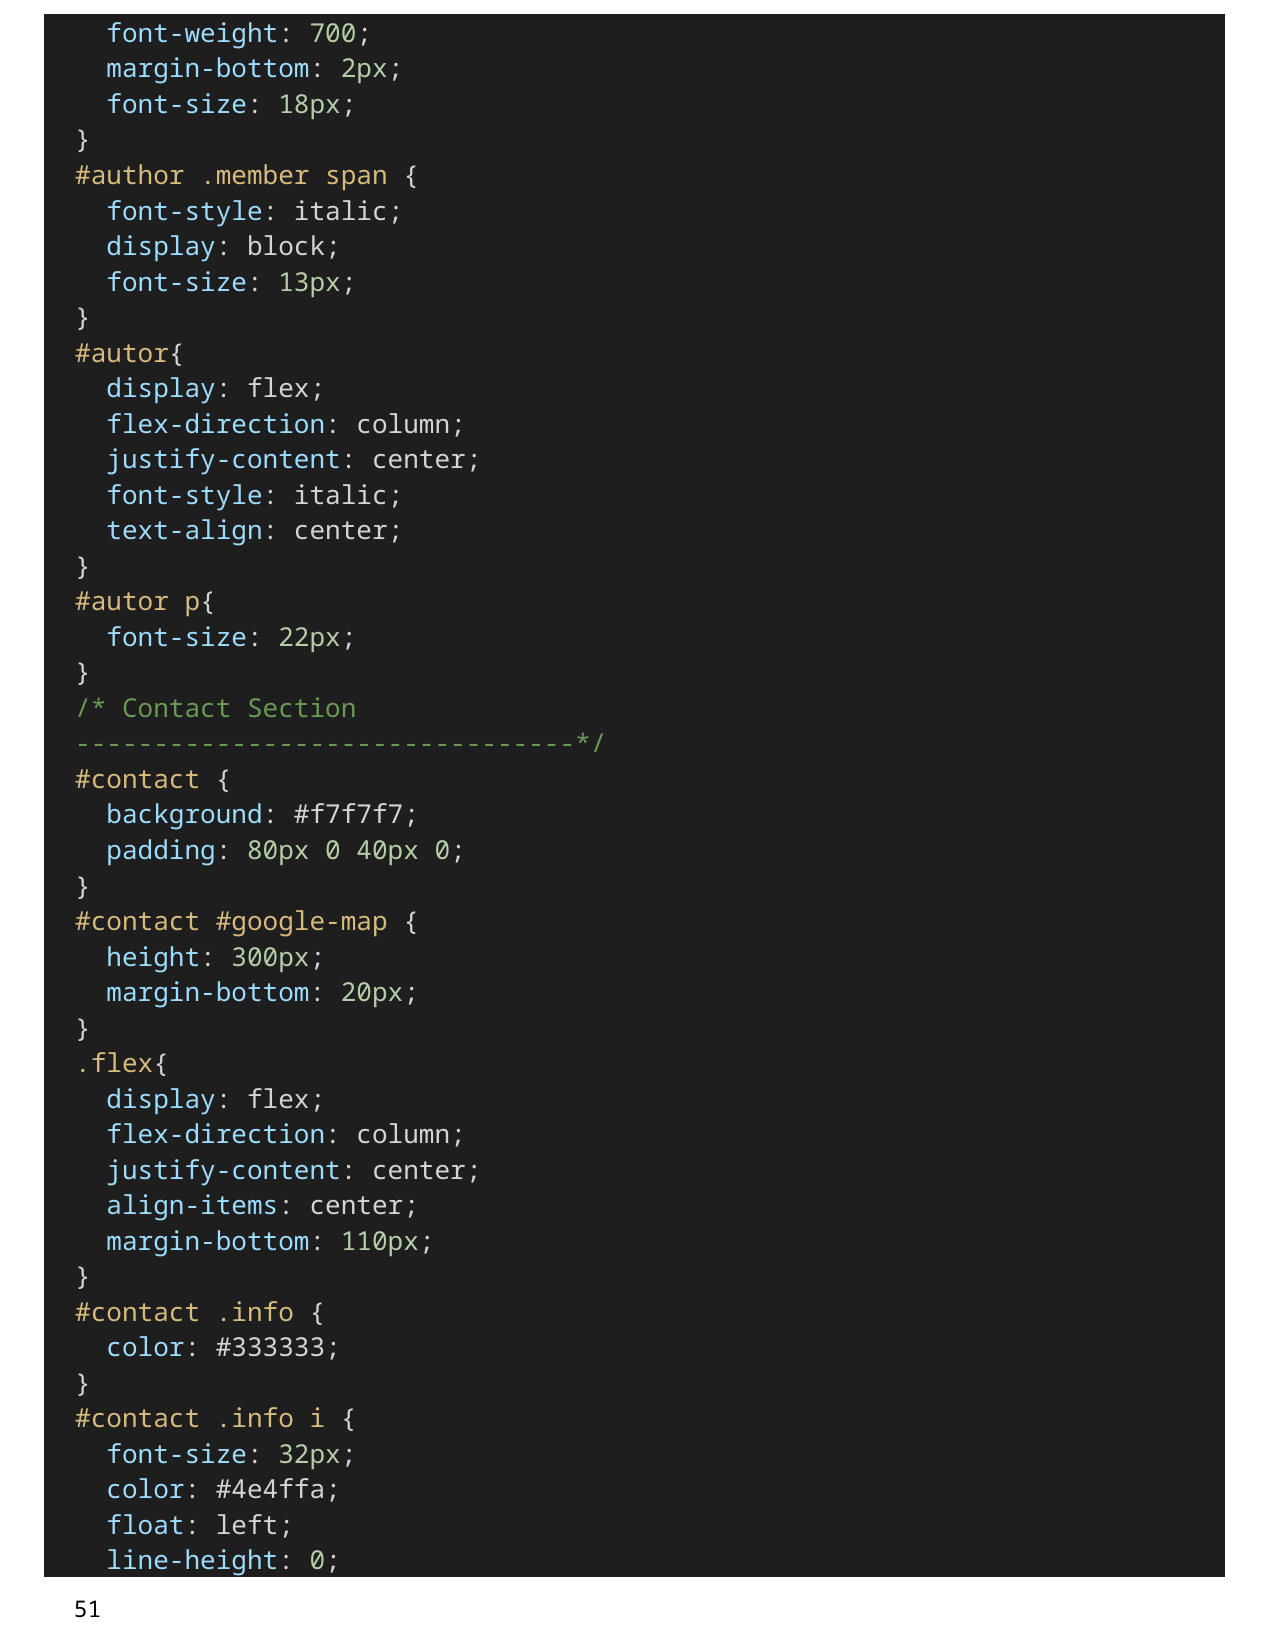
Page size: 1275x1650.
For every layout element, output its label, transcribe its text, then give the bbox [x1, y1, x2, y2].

text } [44, 867, 1225, 903]
text } [44, 1258, 1225, 1293]
text display: block; [44, 228, 1225, 263]
text .flex{ [44, 1045, 1225, 1080]
text height: 300px; [44, 938, 1225, 974]
text text-align: center; [44, 512, 1225, 547]
text /* Contact Section [44, 689, 1225, 725]
text line-height: 0; [44, 1542, 1225, 1577]
text display: flex; [44, 370, 1225, 405]
text padding: 80px 0 40px 0; [44, 832, 1225, 867]
text margin-bottom: 20px; [44, 974, 1225, 1009]
text justify-content: center; [44, 1151, 1225, 1187]
text #contact .info { [44, 1293, 1225, 1329]
text } [44, 121, 1225, 157]
text #contact .info i { [44, 1400, 1225, 1435]
text #author .member span { [44, 157, 1225, 192]
text } [44, 547, 1225, 583]
text } [44, 299, 1225, 334]
text font-weight: 700; [44, 14, 1225, 50]
text align-items: center; [44, 1187, 1225, 1222]
text font-size: 18px; [44, 86, 1225, 121]
text } [44, 1364, 1225, 1400]
text margin-bottom: 2px; [44, 50, 1225, 86]
text font-style: italic; [44, 476, 1225, 512]
text #autor{ [44, 334, 1225, 370]
text flex-direction: column; [44, 1116, 1225, 1151]
text --------------------------------*/ [44, 725, 1225, 761]
text font-size: 22px; [44, 618, 1225, 654]
text } [44, 1009, 1225, 1045]
text float: left; [44, 1506, 1225, 1542]
text margin-bottom: 110px; [44, 1222, 1225, 1258]
text color: #4e4ffa; [44, 1471, 1225, 1506]
text flex-direction: column; [44, 405, 1225, 441]
text } [44, 654, 1225, 689]
text font-style: italic; [44, 192, 1225, 228]
text color: #333333; [44, 1329, 1225, 1364]
text justify-content: center; [44, 441, 1225, 476]
text #contact { [44, 761, 1225, 796]
text display: flex; [44, 1080, 1225, 1116]
text font-size: 32px; [44, 1435, 1225, 1471]
text font-size: 13px; [44, 263, 1225, 299]
text background: #f7f7f7; [44, 796, 1225, 832]
text #autor p{ [44, 583, 1225, 618]
text #contact #google-map { [44, 903, 1225, 938]
